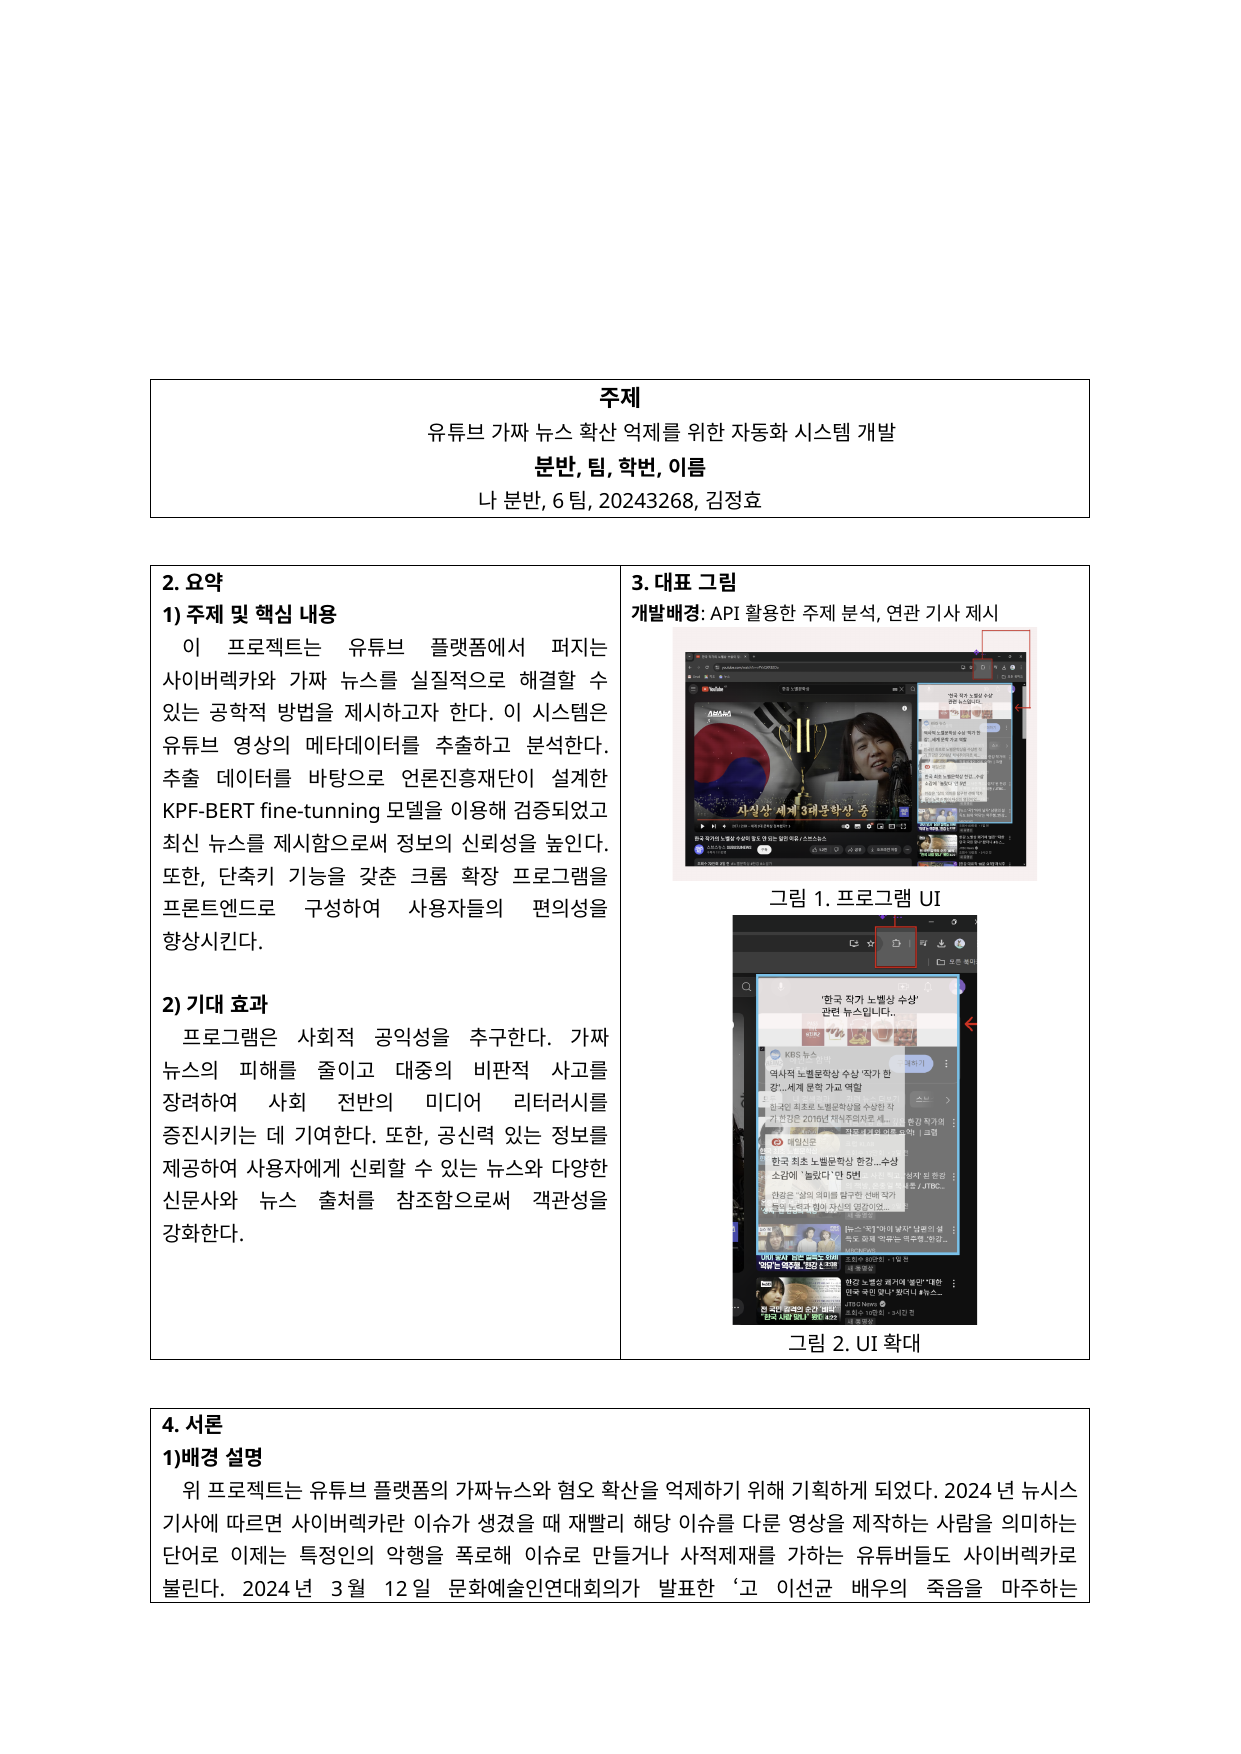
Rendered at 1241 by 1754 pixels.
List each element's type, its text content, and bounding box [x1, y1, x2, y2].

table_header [151, 1409, 1089, 1602]
table_header 3. 대표 그림 개발배경: API 활용한 주제 분석, 연관 기사 제시 그림 1. 프로그램 UI 그림 2. UI 확대 [621, 566, 1089, 1359]
picture [732, 915, 978, 1325]
picture [672, 627, 1038, 881]
table_header 주제 유튜브 가짜 뉴스 확산 억제를 위한 자동화 시스템 개발 분반, 팀, 학번, 이름 나 분반, 6팀, 20243268, 김정효 [151, 380, 1089, 517]
table_header 2. 요약 1) 주제 및 핵심 내용 이 프로젝트는 유튜브 플랫폼에서 퍼지는 사이버렉카와 가짜 뉴스를 실질적으로 해결할 수 있는 공학적 방법을 제시하고자 한다. 이 시스템은 유튜브 영상의 메타데이터를 추출하고 분석한다. 추출 데이터를 바탕으로 언론진흥재단이 설계한 KPF-BERT fine-tunning 모델을 이용해 검증되었고 최신 뉴스를 제시함으로써 정보의 신뢰성을 높인다. 또한, 단축키 기능을 갖춘 크롬 확장 프로그램을 프론트엔드로 구성하여 사용자들의 편의성을 향상시킨다. 2) 기대 효과 프로그램은 사회적 공익성을 추구한다. 가짜 뉴스의 피해를 줄이고 대중의 비판적 사고를 장려하여 사회 전반의 미디어 리터러시를 증진시키는 데 기여한다. 또한, 공신력 있는 정보를 제공하여 사용자에게 신뢰할 수 있는 뉴스와 다양한 신문사와 뉴스 출처를 참조함으로써 객관성을 강화한다. [151, 566, 620, 1359]
